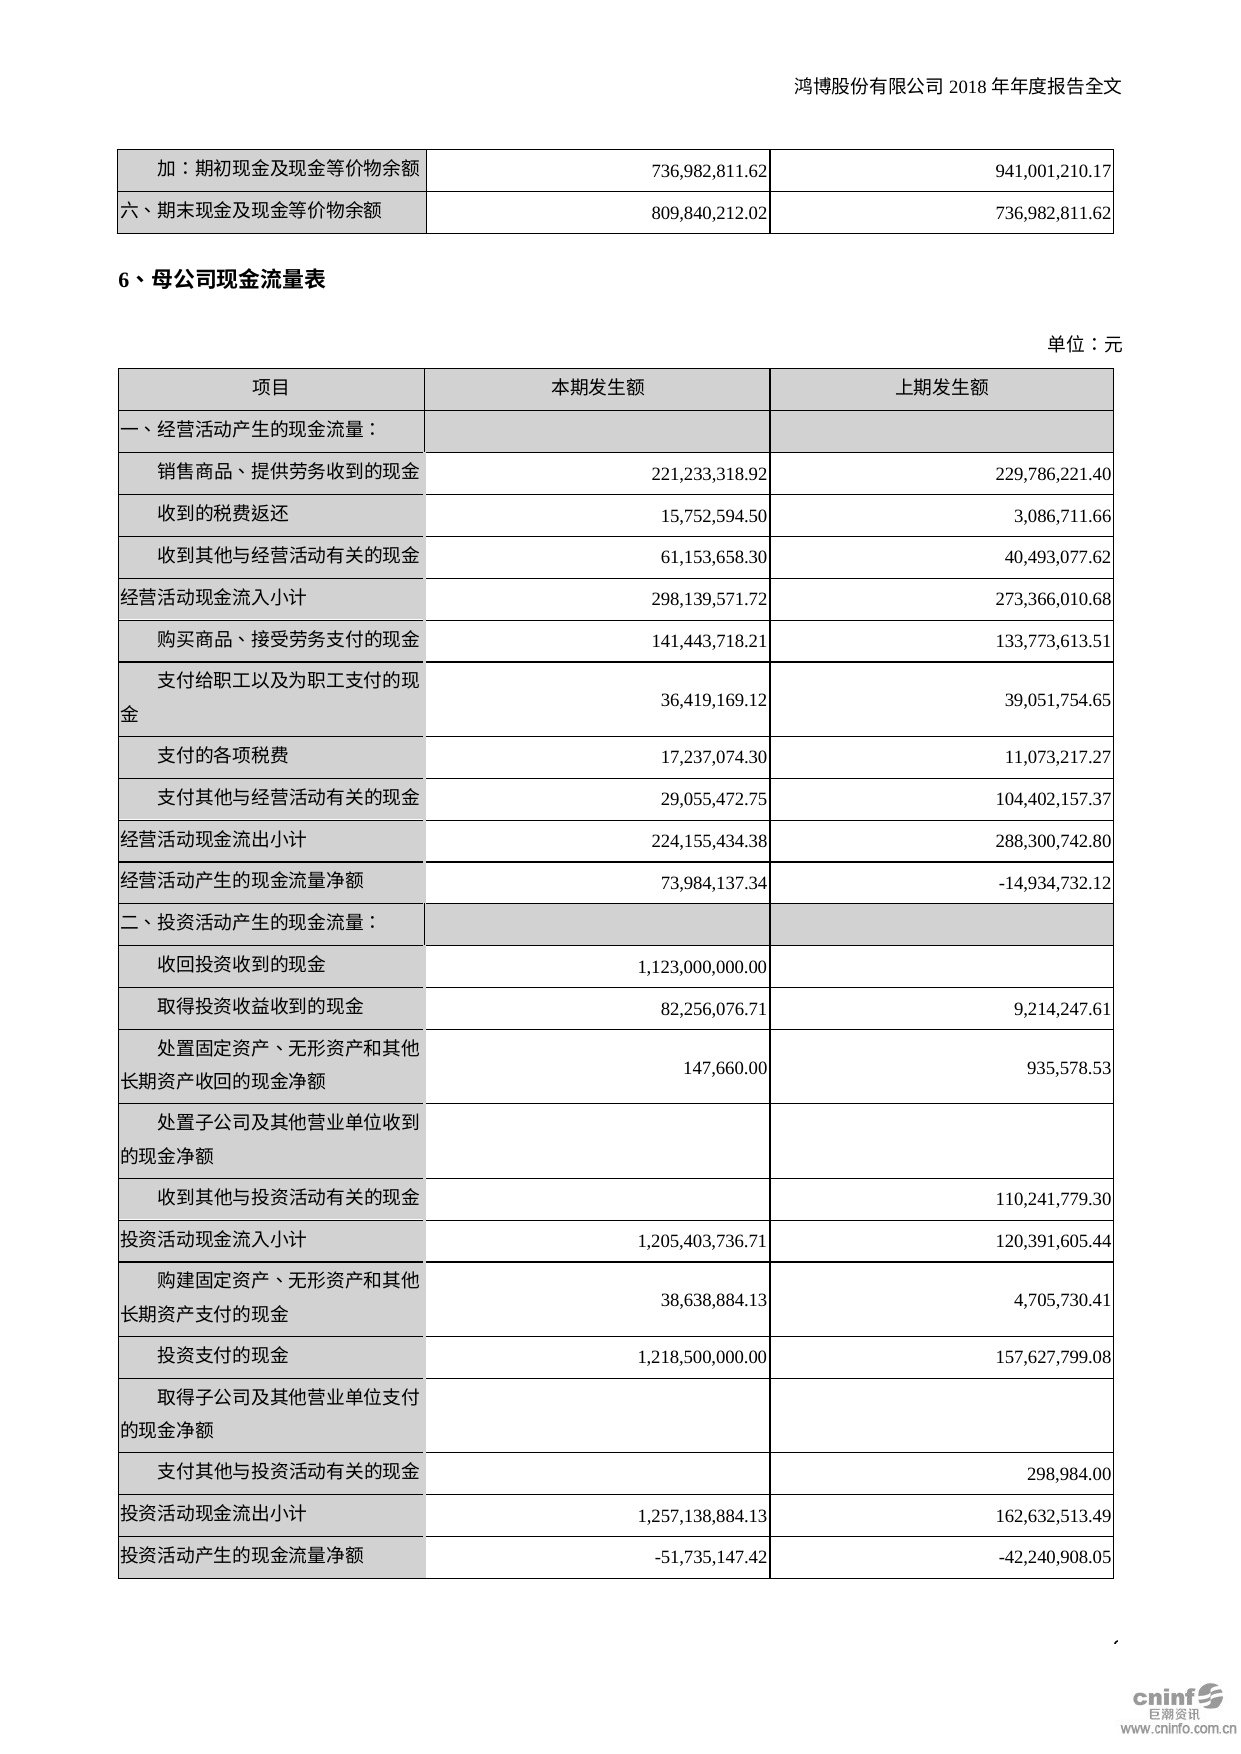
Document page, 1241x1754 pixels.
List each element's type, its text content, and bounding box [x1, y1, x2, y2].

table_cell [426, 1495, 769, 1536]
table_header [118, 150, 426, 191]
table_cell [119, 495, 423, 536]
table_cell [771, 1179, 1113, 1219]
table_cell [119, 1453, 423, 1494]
picture [1115, 1680, 1240, 1737]
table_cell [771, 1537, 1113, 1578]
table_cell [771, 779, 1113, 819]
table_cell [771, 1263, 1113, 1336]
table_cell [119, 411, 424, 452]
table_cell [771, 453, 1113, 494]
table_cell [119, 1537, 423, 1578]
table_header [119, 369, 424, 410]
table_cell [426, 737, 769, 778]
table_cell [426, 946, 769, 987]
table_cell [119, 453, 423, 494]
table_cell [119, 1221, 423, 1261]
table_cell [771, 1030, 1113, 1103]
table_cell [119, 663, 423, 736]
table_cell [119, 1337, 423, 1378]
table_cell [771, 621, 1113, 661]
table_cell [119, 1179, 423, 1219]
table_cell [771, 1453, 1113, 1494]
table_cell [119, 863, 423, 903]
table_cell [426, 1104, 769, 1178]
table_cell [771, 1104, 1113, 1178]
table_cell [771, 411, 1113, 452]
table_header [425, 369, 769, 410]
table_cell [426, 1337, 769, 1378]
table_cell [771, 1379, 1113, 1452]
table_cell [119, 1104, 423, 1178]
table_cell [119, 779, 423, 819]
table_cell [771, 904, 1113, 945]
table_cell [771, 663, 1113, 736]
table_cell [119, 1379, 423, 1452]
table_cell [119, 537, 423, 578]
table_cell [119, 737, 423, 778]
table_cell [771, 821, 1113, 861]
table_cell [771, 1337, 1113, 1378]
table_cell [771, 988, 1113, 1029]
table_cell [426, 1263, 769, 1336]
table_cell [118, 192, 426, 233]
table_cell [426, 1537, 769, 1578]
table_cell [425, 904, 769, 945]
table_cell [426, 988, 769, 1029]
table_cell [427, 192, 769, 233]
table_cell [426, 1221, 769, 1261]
text 单位：元 [102, 331, 1122, 357]
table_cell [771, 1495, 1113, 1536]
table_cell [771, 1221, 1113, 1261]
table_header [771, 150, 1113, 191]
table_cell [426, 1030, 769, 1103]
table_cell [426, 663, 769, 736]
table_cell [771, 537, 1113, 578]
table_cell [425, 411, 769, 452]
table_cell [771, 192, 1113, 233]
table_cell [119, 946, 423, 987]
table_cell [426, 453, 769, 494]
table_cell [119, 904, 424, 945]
subtitle 6、母公司现金流量表 [118, 264, 1124, 294]
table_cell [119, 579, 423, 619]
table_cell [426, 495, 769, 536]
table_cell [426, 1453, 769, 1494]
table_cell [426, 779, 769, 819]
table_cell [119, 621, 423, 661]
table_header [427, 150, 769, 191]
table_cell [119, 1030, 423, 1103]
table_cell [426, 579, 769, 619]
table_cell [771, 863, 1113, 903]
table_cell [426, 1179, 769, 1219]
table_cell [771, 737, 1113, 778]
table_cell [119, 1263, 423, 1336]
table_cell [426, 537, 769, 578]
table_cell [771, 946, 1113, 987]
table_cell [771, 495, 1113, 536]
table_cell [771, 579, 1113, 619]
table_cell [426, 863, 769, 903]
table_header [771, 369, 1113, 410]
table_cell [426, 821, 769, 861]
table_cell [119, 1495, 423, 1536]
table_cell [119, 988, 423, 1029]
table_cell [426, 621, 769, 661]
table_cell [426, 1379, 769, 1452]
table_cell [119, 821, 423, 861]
